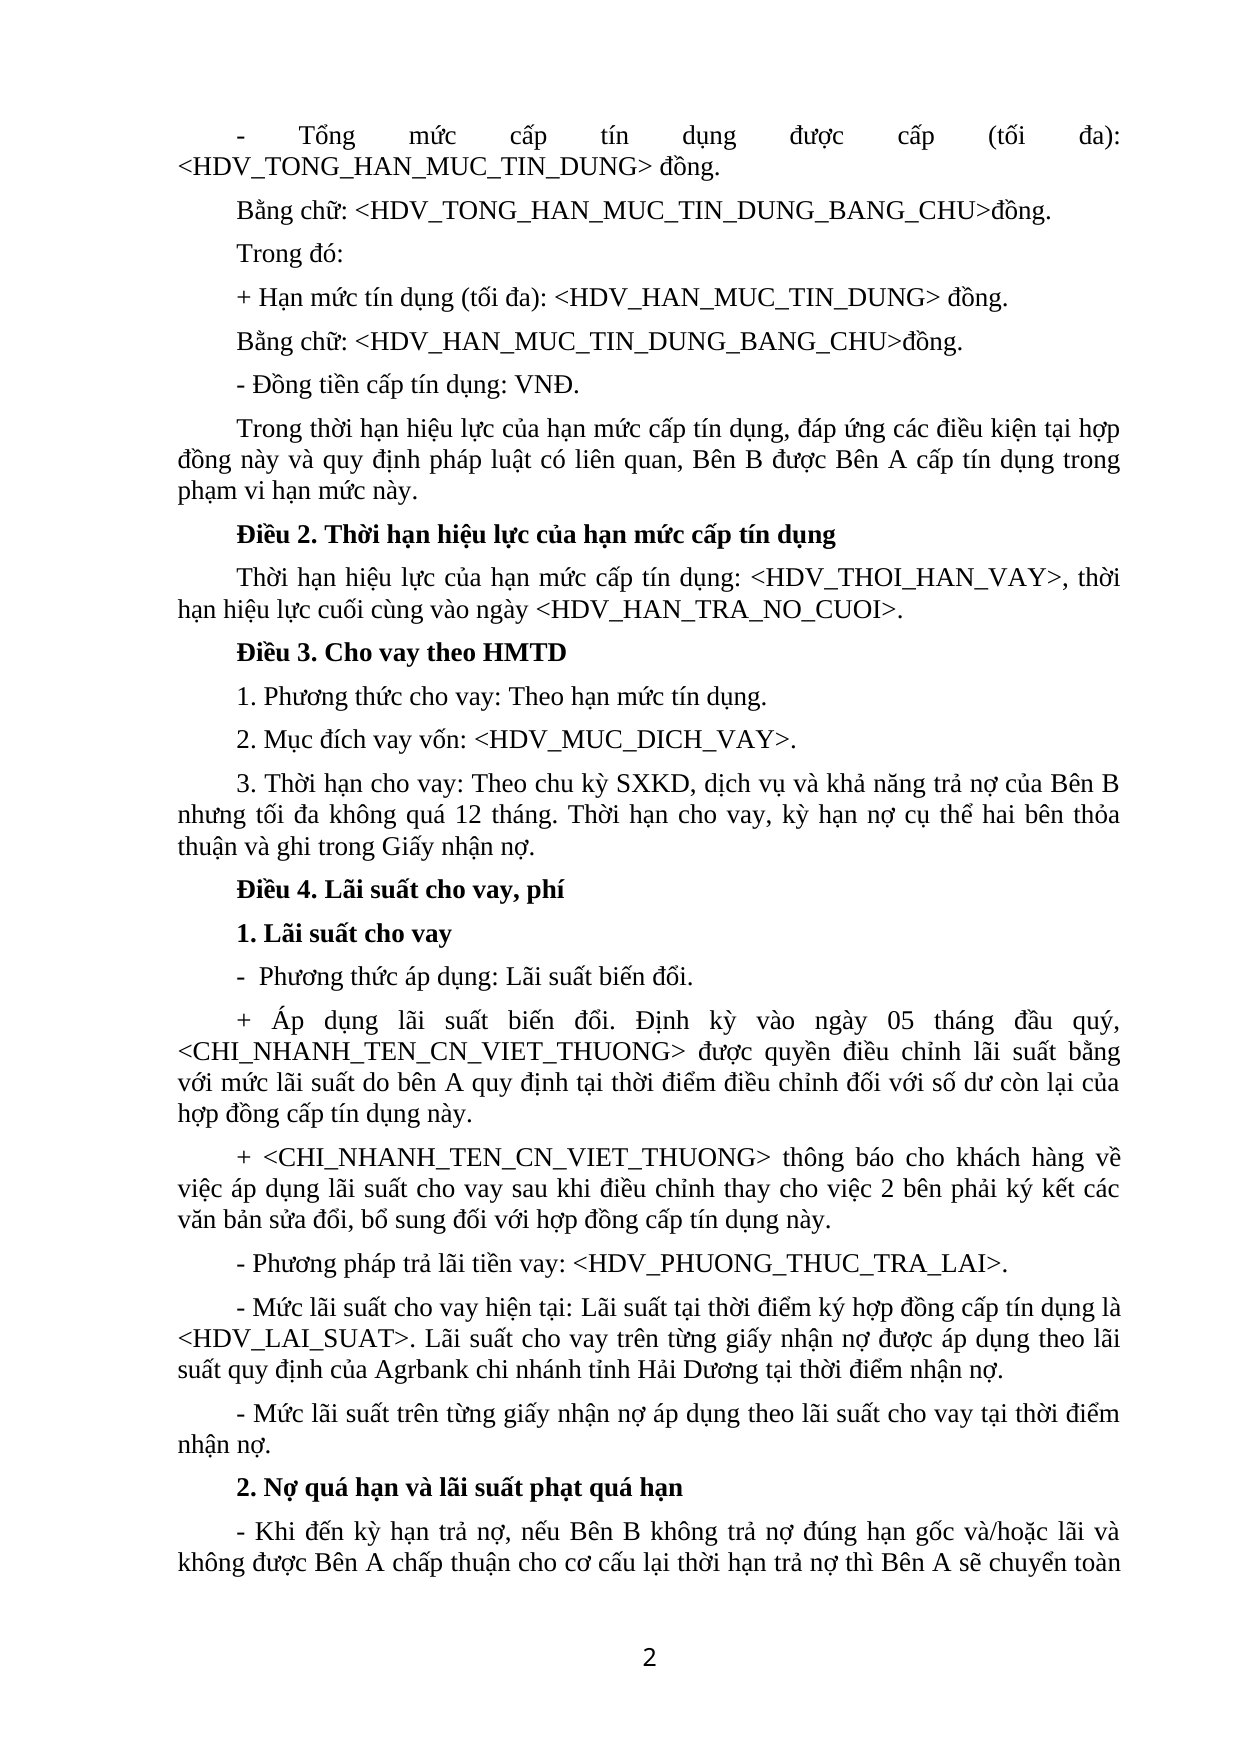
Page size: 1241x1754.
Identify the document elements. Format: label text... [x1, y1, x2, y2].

text - Tổng mức cấp tín dụng được cấp (tối đa): <HDV_TONG_HAN_MUC_TIN_DUNG> đồng. [177, 119, 1122, 181]
text - Mức lãi suất trên từng giấy nhận nợ áp dụng theo lãi suất cho vay tại thời điểm nhận nợ. [177, 1397, 1122, 1459]
text - Đồng tiền cấp tín dụng: VNĐ. [177, 368, 1122, 399]
text + <CHI_NHANH_TEN_CN_VIET_THUONG> thông báo cho khách hàng về việc áp dụng lãi suất cho vay sau khi điều chỉnh thay cho việc 2 bên phải ký kết các văn bản sửa đổi, bổ sung đối với hợp đồng cấp tín dụng này. [177, 1141, 1122, 1235]
text Bằng chữ: <HDV_HAN_MUC_TIN_DUNG_BANG_CHU>đồng. [177, 325, 1122, 356]
text + Hạn mức tín dụng (tối đa): <HDV_HAN_MUC_TIN_DUNG> đồng. [177, 281, 1122, 312]
text Điều 4. Lãi suất cho vay, phí [177, 873, 1122, 904]
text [177, 1515, 1122, 1577]
text 3. Thời hạn cho vay: Theo chu kỳ SXKD, dịch vụ và khả năng trả nợ của Bên B nhưng tối đa không quá 12 tháng. Thời hạn cho vay, kỳ hạn nợ cụ thể hai bên thỏa thuận và ghi trong Giấy nhận nợ. [177, 767, 1122, 861]
text Điều 2. Thời hạn hiệu lực của hạn mức cấp tín dụng [177, 518, 1122, 549]
text 2. Mục đích vay vốn: <HDV_MUC_DICH_VAY>. [177, 724, 1122, 755]
text - Phương thức áp dụng: Lãi suất biến đổi. [177, 961, 1122, 992]
text - Phương pháp trả lãi tiền vay: <HDV_PHUONG_THUC_TRA_LAI>. [177, 1247, 1122, 1278]
text + Áp dụng lãi suất biến đổi. Định kỳ vào ngày 05 tháng đầu quý, <CHI_NHANH_TEN_CN_VIET_THUONG> được quyền điều chỉnh lãi suất bằng với mức lãi suất do bên A quy định tại thời điểm điều chỉnh đối với số dư còn lại của hợp đồng cấp tín dụng này. [177, 1004, 1122, 1129]
text Trong đó: [177, 237, 1122, 268]
text 1. Phương thức cho vay: Theo hạn mức tín dụng. [177, 680, 1122, 711]
text 2. Nợ quá hạn và lãi suất phạt quá hạn [177, 1472, 1122, 1503]
text Trong thời hạn hiệu lực của hạn mức cấp tín dụng, đáp ứng các điều kiện tại hợp đồng này và quy định pháp luật có liên quan, Bên B được Bên A cấp tín dụng trong phạm vi hạn mức này. [177, 412, 1122, 505]
text Điều 3. Cho vay theo HMTD [177, 636, 1122, 667]
text - Mức lãi suất cho vay hiện tại: Lãi suất tại thời điểm ký hợp đồng cấp tín dụng là <HDV_LAI_SUAT>. Lãi suất cho vay trên từng giấy nhận nợ được áp dụng theo lãi suất quy định của Agrbank chi nhánh tỉnh Hải Dương tại thời điểm nhận nợ. [177, 1291, 1122, 1384]
text Bằng chữ: <HDV_TONG_HAN_MUC_TIN_DUNG_BANG_CHU>đồng. [177, 194, 1122, 225]
text 1. Lãi suất cho vay [177, 917, 1122, 948]
text Thời hạn hiệu lực của hạn mức cấp tín dụng: <HDV_THOI_HAN_VAY>, thời hạn hiệu lực cuối cùng vào ngày <HDV_HAN_TRA_NO_CUOI>. [177, 562, 1122, 624]
